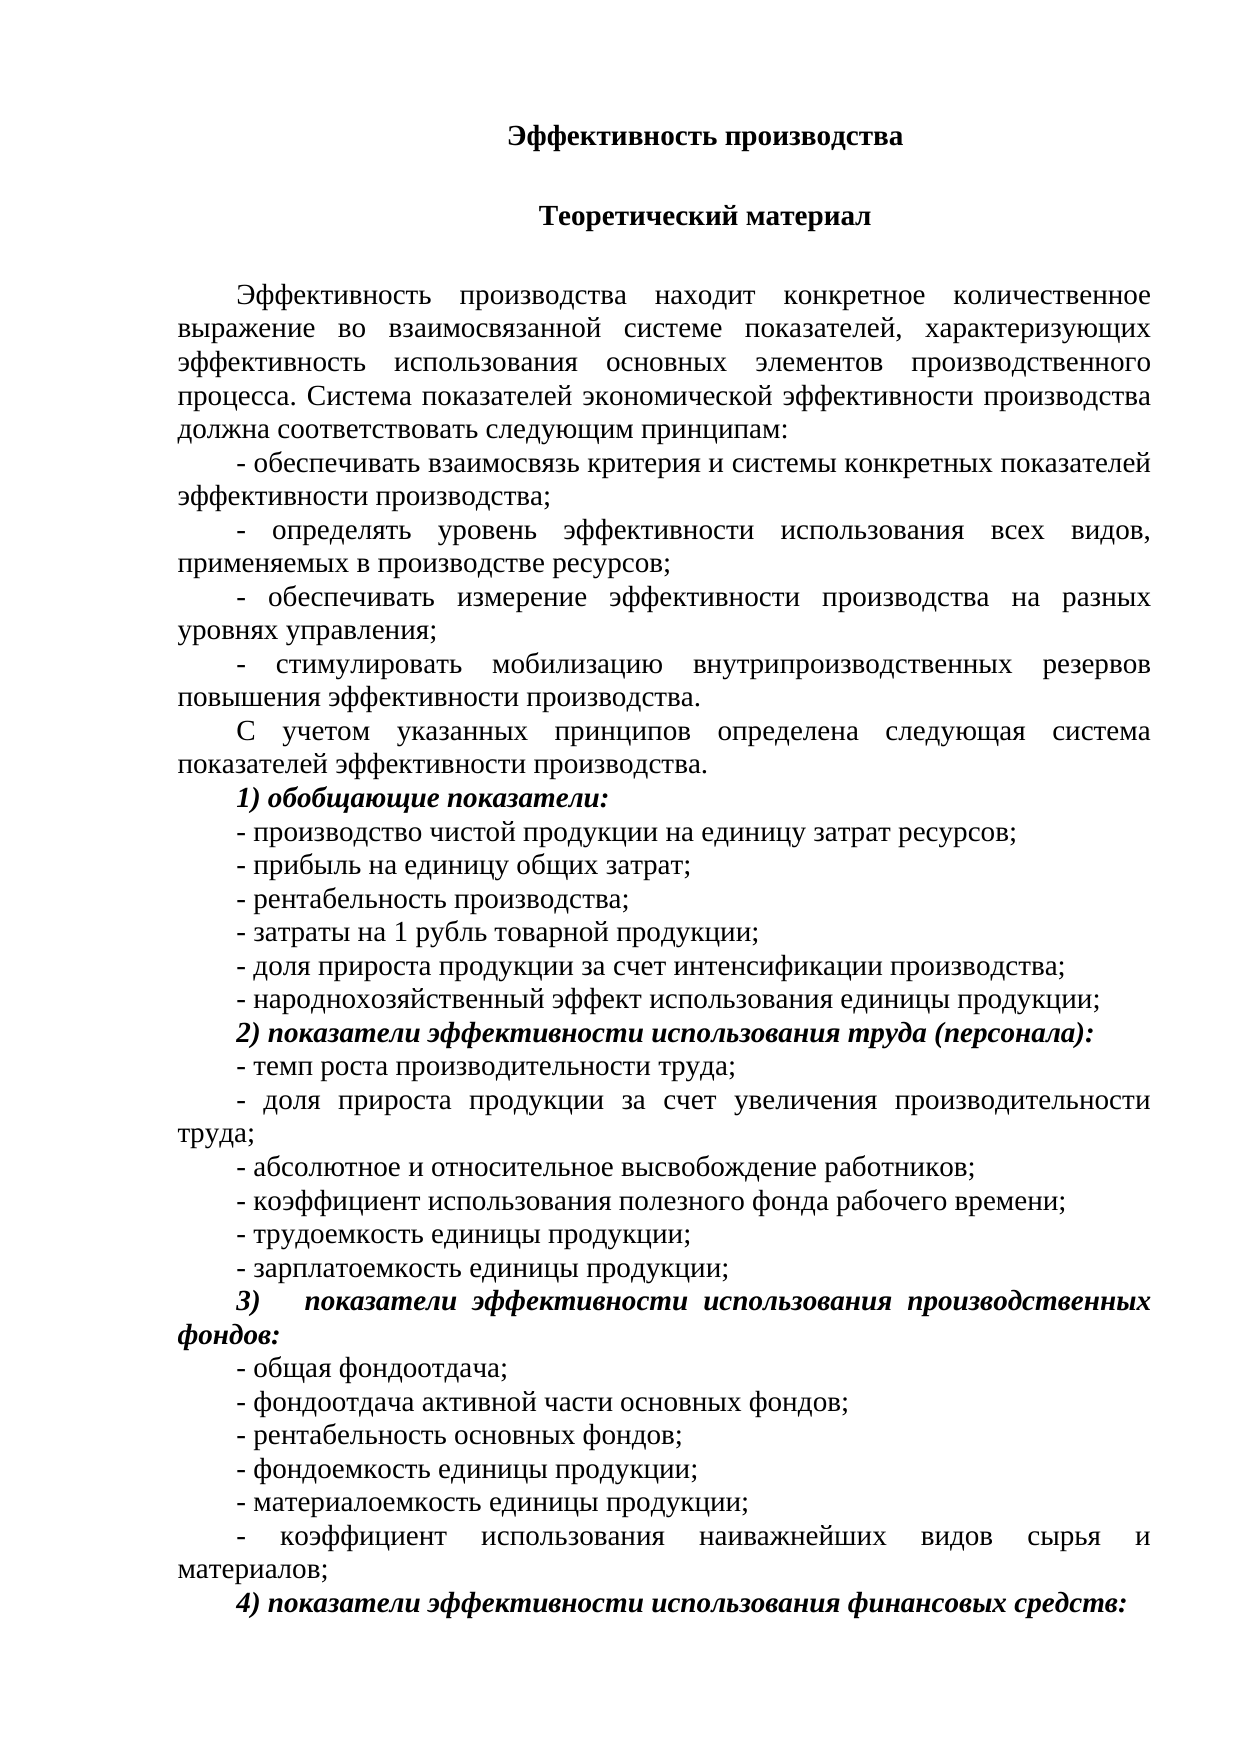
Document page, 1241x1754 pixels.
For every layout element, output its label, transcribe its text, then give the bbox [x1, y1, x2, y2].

text Теоретический материал [177, 198, 1152, 231]
text - производство чистой продукции на единицу затрат ресурсов; [177, 814, 1152, 847]
text Эффективность производства находит конкретное количественное выражение во взаимосвязанной системе показателей, характеризующих эффективность использования основных элементов производственного процесса. Система показателей экономической эффективности производства должна соответствовать следующим принципам: [177, 277, 1152, 445]
text - коэффициент использования полезного фонда рабочего времени; [177, 1183, 1152, 1216]
text - прибыль на единицу общих затрат; [177, 847, 1152, 881]
text - коэффициент использования наиважнейших видов сырья и материалов; [177, 1518, 1152, 1585]
text - общая фондоотдача; [177, 1350, 1152, 1384]
text - темп роста производительности труда; [177, 1048, 1152, 1082]
text - затраты на 1 рубль товарной продукции; [177, 914, 1152, 948]
text - материалоемкость единицы продукции; [177, 1484, 1152, 1518]
text - абсолютное и относительное высвобождение работников; [177, 1149, 1152, 1183]
text 2) показатели эффективности использования труда (персонала): [177, 1015, 1152, 1048]
text - определять уровень эффективности использования всех видов, применяемых в производстве ресурсов; [177, 512, 1152, 579]
text С учетом указанных принципов определена следующая система показателей эффективности производства. [177, 713, 1152, 780]
text - обеспечивать взаимосвязь критерия и системы конкретных показателей эффективности производства; [177, 445, 1152, 512]
text - фондоотдача активной части основных фондов; [177, 1384, 1152, 1417]
text Эффективность производства [177, 118, 1152, 152]
text 3) показатели эффективности использования производственных фондов: [177, 1283, 1152, 1350]
text - трудоемкость единицы продукции; [177, 1216, 1152, 1250]
text - доля прироста продукции за счет увеличения производительности труда; [177, 1082, 1152, 1149]
text - обеспечивать измерение эффективности производства на разных уровнях управления; [177, 579, 1152, 646]
text - стимулировать мобилизацию внутрипроизводственных резервов повышения эффективности производства. [177, 646, 1152, 713]
text - фондоемкость единицы продукции; [177, 1451, 1152, 1484]
text 4) показатели эффективности использования финансовых средств: [177, 1585, 1152, 1619]
text - рентабельность производства; [177, 881, 1152, 914]
text 1) обобщающие показатели: [177, 780, 1152, 814]
text - зарплатоемкость единицы продукции; [177, 1250, 1152, 1283]
text - доля прироста продукции за счет интенсификации производства; [177, 948, 1152, 981]
text - народнохозяйственный эффект использования единицы продукции; [177, 981, 1152, 1015]
text - рентабельность основных фондов; [177, 1417, 1152, 1451]
